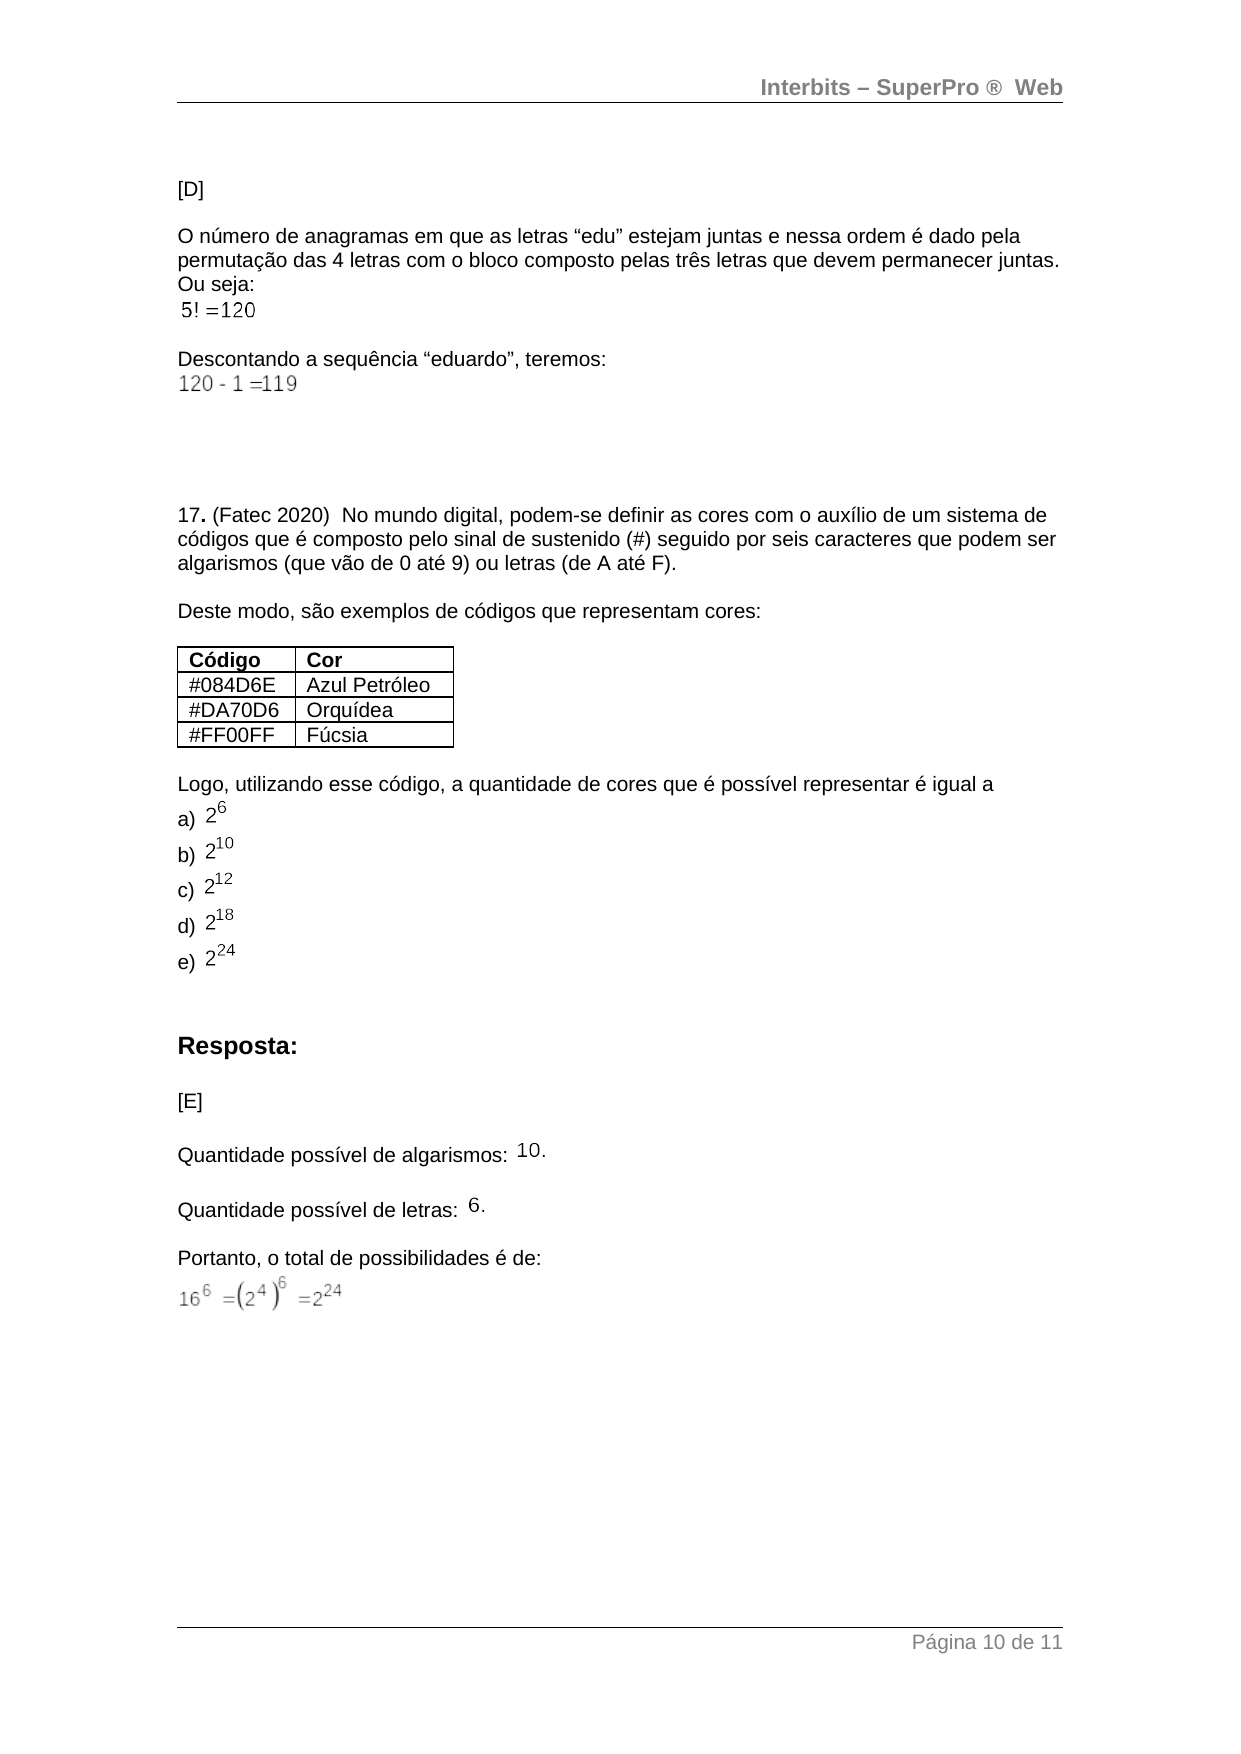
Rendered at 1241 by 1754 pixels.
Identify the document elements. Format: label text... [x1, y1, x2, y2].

text Deste modo, são exemplos de códigos que representam cores: [177, 598, 1063, 622]
table_cell #FF00FF [178, 723, 295, 746]
table_header Cor [296, 648, 453, 671]
text Logo, utilizando esse código, a quantidade de cores que é possível representar é igual a [177, 771, 1063, 795]
text [E] [177, 1088, 1063, 1112]
text 17. (Fatec 2020) No mundo digital, podem-se definir as cores com o auxílio de um sistema de códigos que é composto pelo sinal de sustenido (#) seguido por seis caracteres que podem ser algarismos (que vão de 0 até 9) ou letras (de A até F). [177, 503, 1063, 574]
text [D] [177, 176, 1063, 200]
text a) [177, 795, 1063, 831]
text c) [177, 867, 1063, 902]
text Quantidade possível de algarismos: [177, 1136, 1063, 1167]
table_cell Fúcsia [296, 723, 453, 746]
text Portanto, o total de possibilidades é de: [177, 1246, 1063, 1270]
table_cell Azul Petróleo [296, 673, 453, 696]
text d) [177, 902, 1063, 938]
text Quantidade possível de letras: [177, 1191, 1063, 1222]
text O número de anagramas em que as letras “edu” estejam juntas e nessa ordem é dado pela permutação das 4 letras com o bloco composto pelas três letras que devem permanecer juntas. Ou seja: [177, 224, 1063, 296]
table_cell Orquídea [296, 698, 453, 721]
table_header Código [178, 648, 295, 671]
text Descontando a sequência “eduardo”, teremos: [177, 347, 1063, 371]
table_cell #084D6E [178, 673, 295, 696]
table_cell #DA70D6 [178, 698, 295, 721]
text e) [177, 938, 1063, 973]
text Resposta: [177, 1031, 1063, 1060]
text b) [177, 831, 1063, 867]
